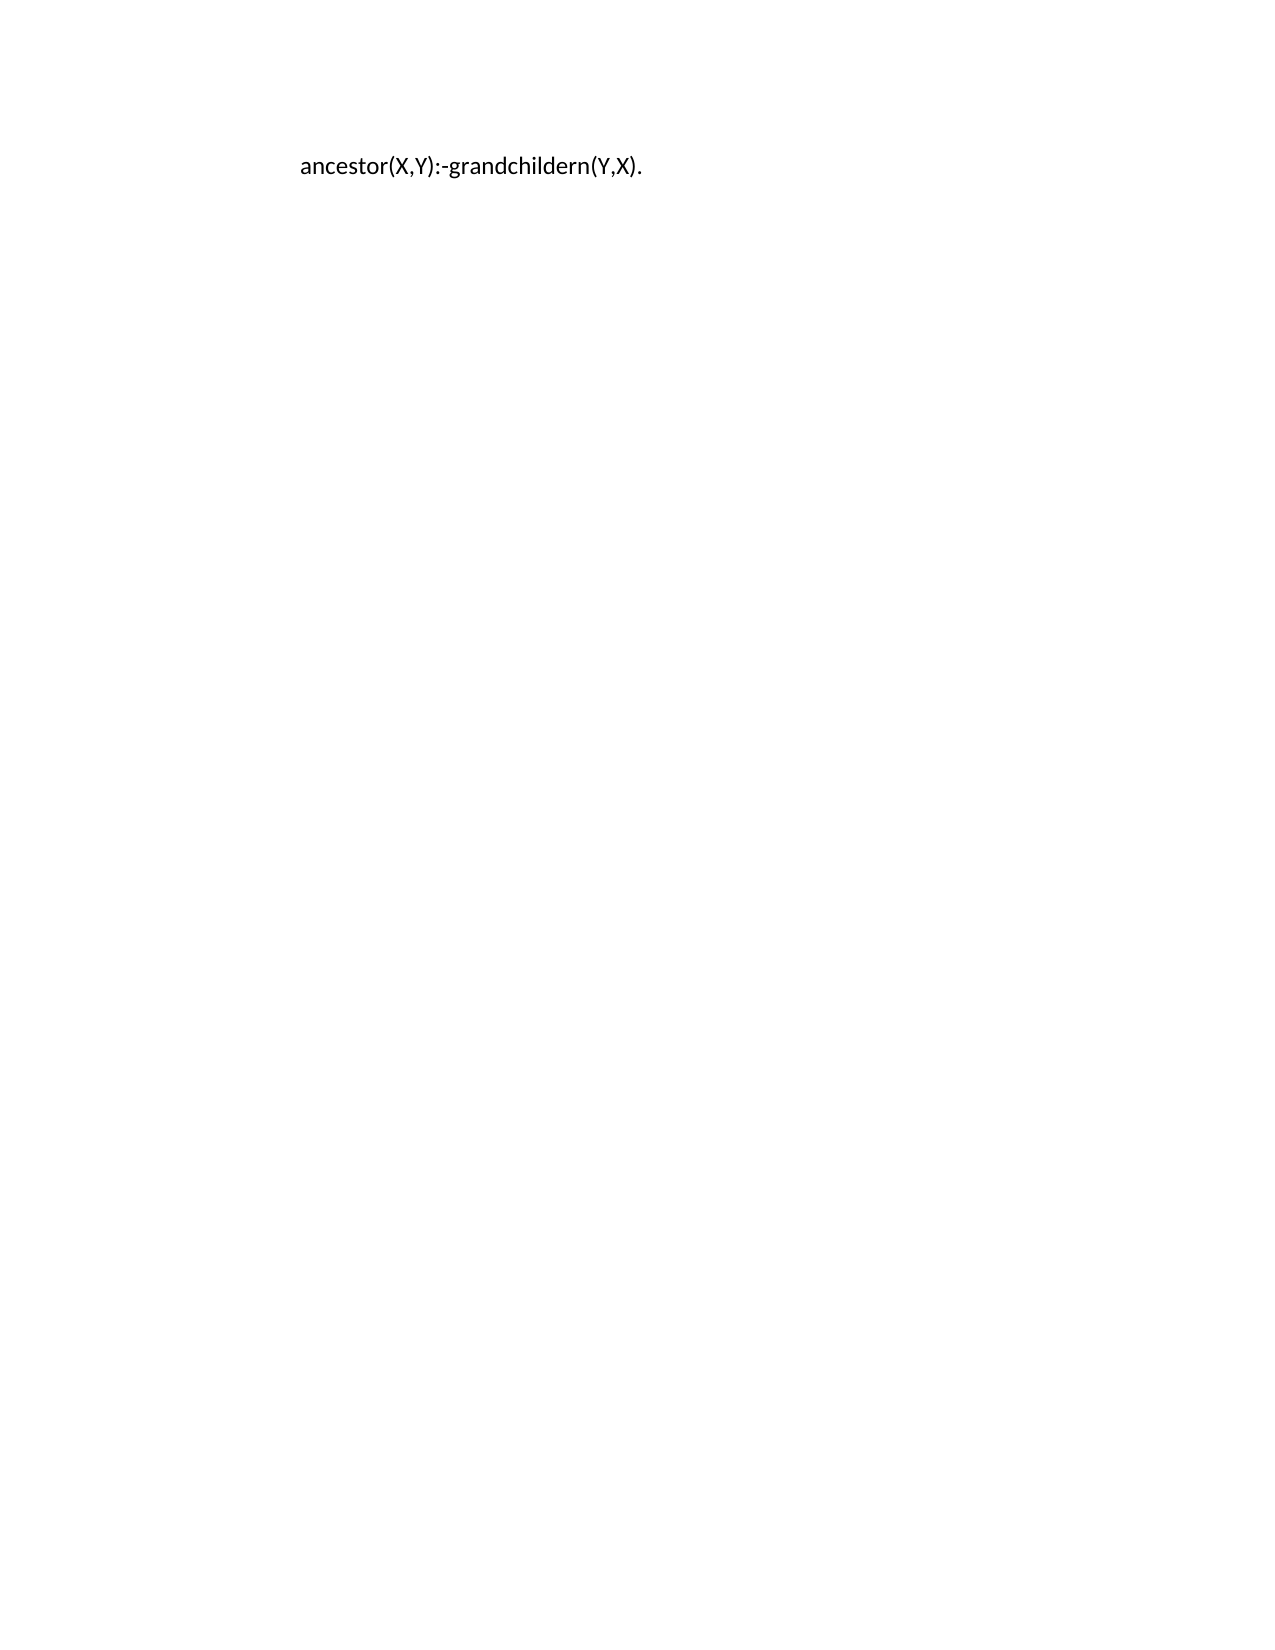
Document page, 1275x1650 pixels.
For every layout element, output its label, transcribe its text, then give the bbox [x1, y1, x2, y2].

list ancestor(X,Y):-grandchildern(Y,X). [300, 150, 1125, 181]
